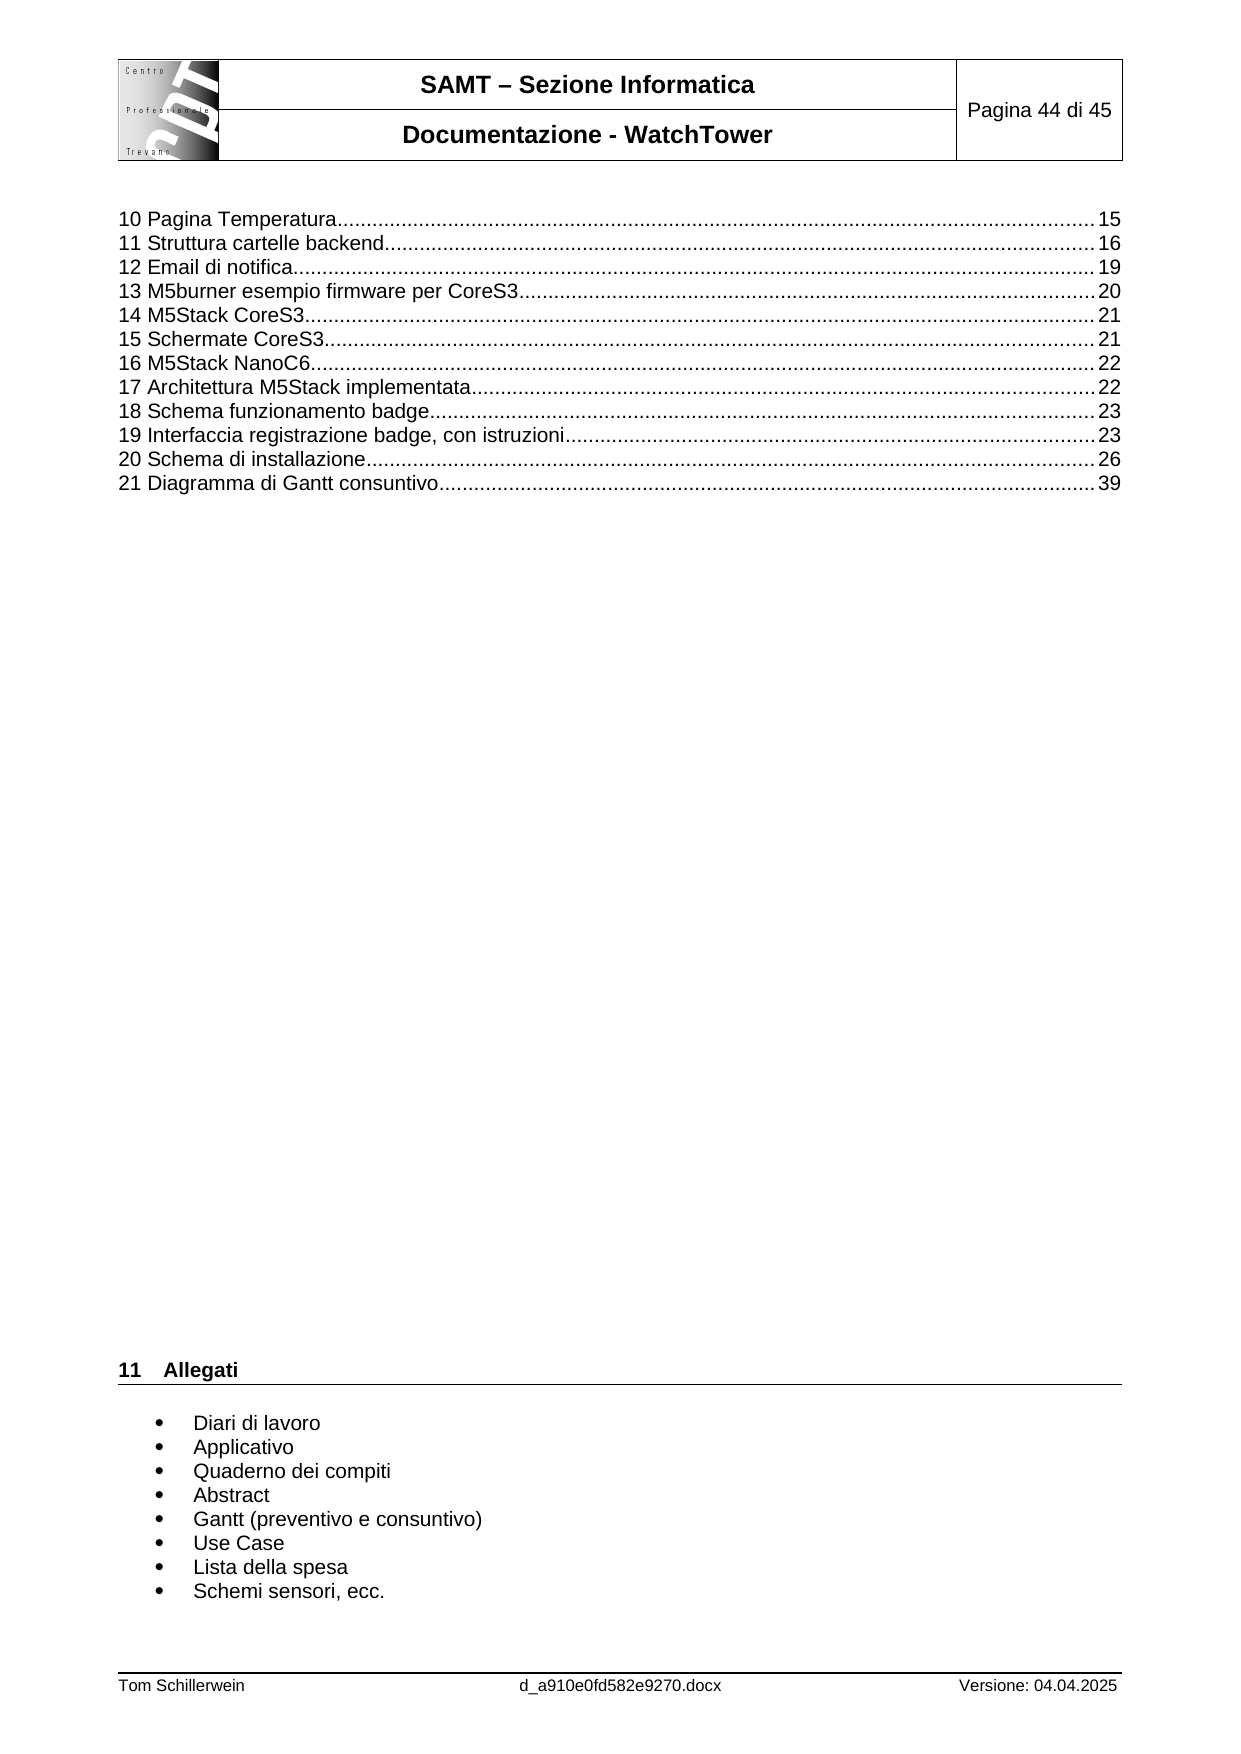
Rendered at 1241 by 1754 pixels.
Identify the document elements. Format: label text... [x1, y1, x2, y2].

text 14 M5Stack CoreS3 21 [118, 303, 1122, 327]
text 10 Pagina Temperatura 15 [118, 207, 1122, 231]
list Quaderno dei compiti [156, 1458, 1122, 1483]
list Lista della spesa [156, 1555, 1122, 1579]
picture [118, 60, 219, 160]
text 13 M5burner esempio firmware per CoreS3 20 [118, 279, 1122, 303]
text 18 Schema funzionamento badge 23 [118, 398, 1122, 422]
list Applicativo [156, 1434, 1122, 1458]
text 19 Interfaccia registrazione badge, con istruzioni 23 [118, 422, 1122, 446]
text 12 Email di notifica 19 [118, 255, 1122, 279]
subtitle Allegati [118, 1358, 1122, 1384]
text 17 Architettura M5Stack implementata 22 [118, 374, 1122, 398]
text 16 M5Stack NanoC6 22 [118, 351, 1122, 374]
list Gantt (preventivo e consuntivo) [156, 1507, 1122, 1531]
text 21 Diagramma di Gantt consuntivo 39 [118, 470, 1122, 494]
list Abstract [156, 1483, 1122, 1507]
text 15 Schermate CoreS3 21 [118, 327, 1122, 351]
list Diari di lavoro [156, 1410, 1122, 1434]
list Schemi sensori, ecc. [156, 1579, 1122, 1603]
text 20 Schema di installazione 26 [118, 446, 1122, 470]
list Use Case [156, 1531, 1122, 1555]
text 11 Struttura cartelle backend 16 [118, 231, 1122, 255]
